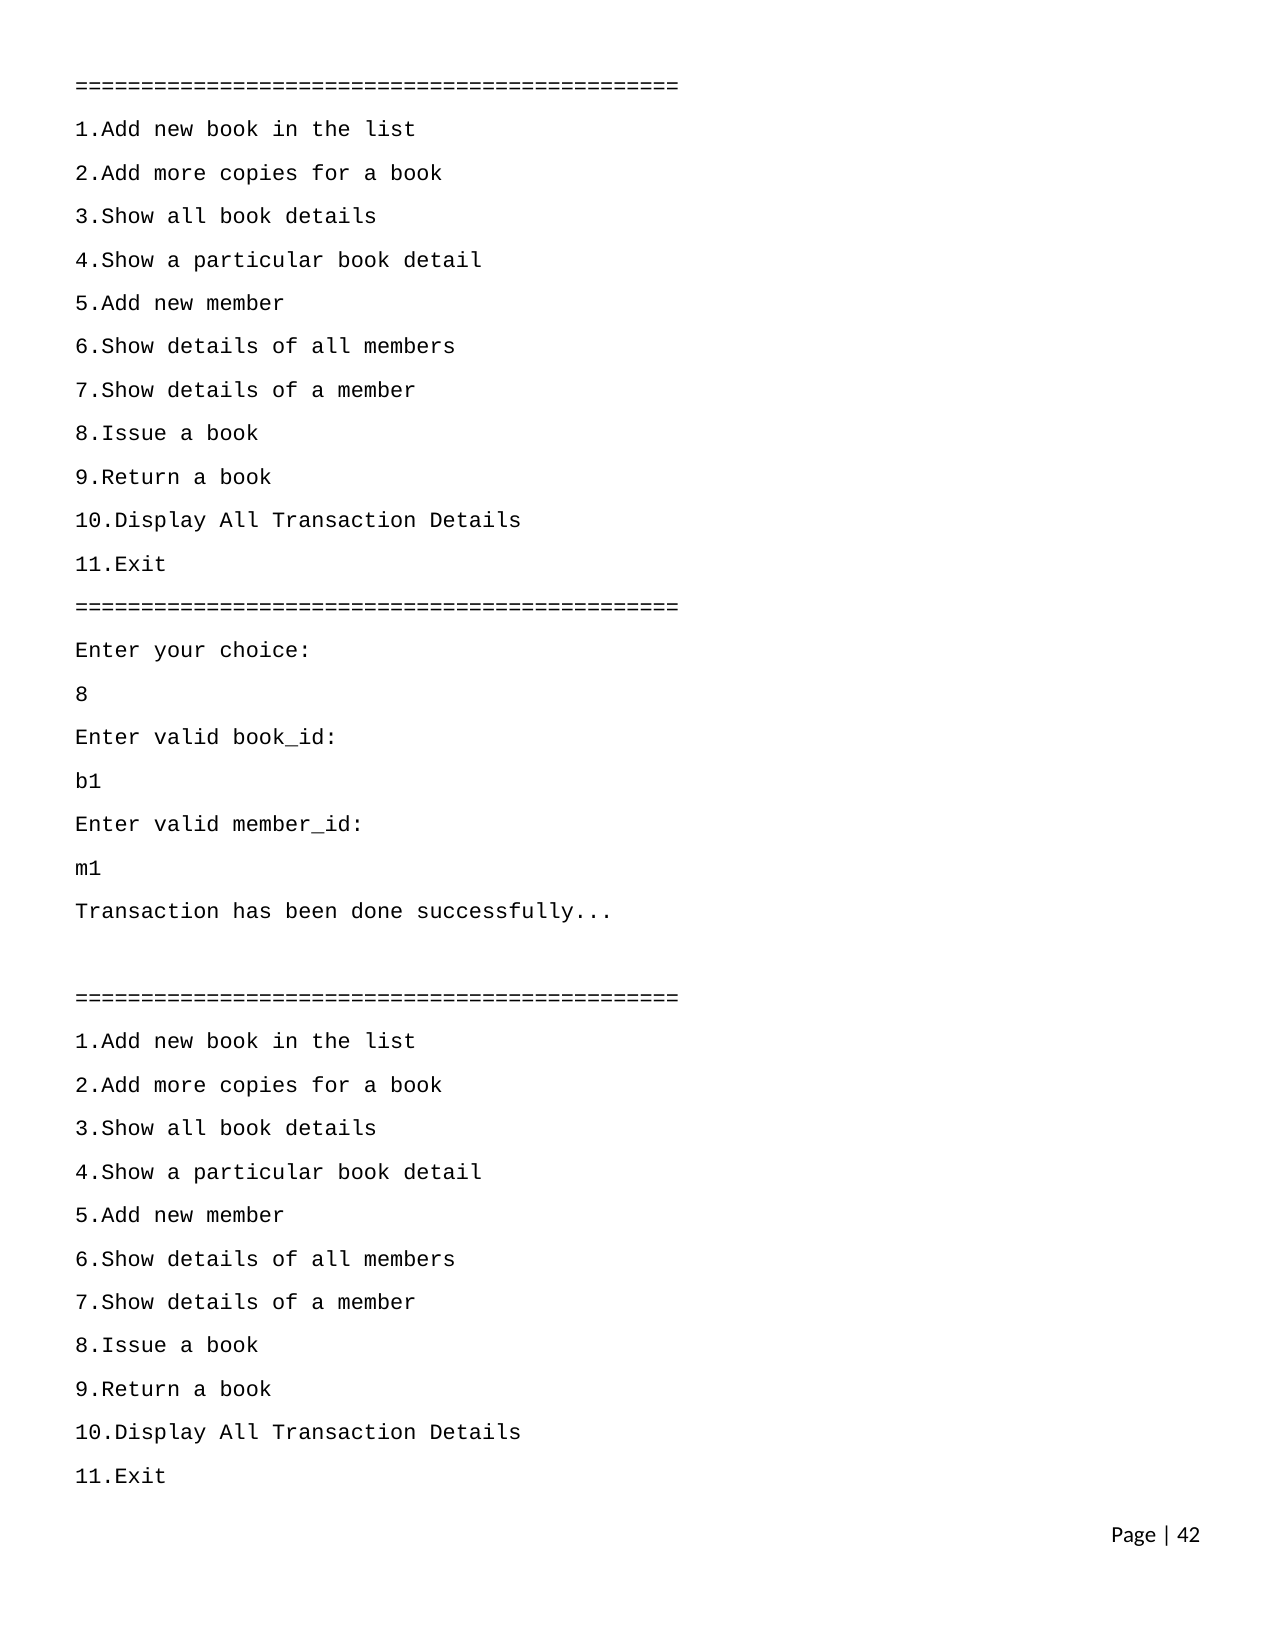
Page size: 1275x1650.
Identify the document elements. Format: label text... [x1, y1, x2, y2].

text 10.Display All Transaction Details [75, 1422, 1200, 1446]
text 11.Exit [75, 553, 1200, 578]
text 10.Display All Transaction Details [75, 509, 1200, 534]
text ============================================== [75, 75, 1200, 100]
text 8.Issue a book [75, 1335, 1200, 1359]
text 6.Show details of all members [75, 336, 1200, 360]
text 5.Add new member [75, 292, 1200, 317]
text 1.Add new book in the list [75, 118, 1200, 143]
text 8.Issue a book [75, 422, 1200, 447]
text m1 [75, 857, 1200, 882]
text 4.Show a particular book detail [75, 1161, 1200, 1186]
text 9.Return a book [75, 466, 1200, 491]
text 3.Show all book details [75, 205, 1200, 230]
text 9.Return a book [75, 1378, 1200, 1403]
text 7.Show details of a member [75, 1291, 1200, 1316]
text Enter valid member_id: [75, 813, 1200, 838]
text 2.Add more copies for a book [75, 1074, 1200, 1099]
text 2.Add more copies for a book [75, 162, 1200, 187]
text Transaction has been done successfully... [75, 900, 1200, 925]
text Enter your choice: [75, 640, 1200, 664]
text b1 [75, 770, 1200, 795]
text Enter valid book_id: [75, 727, 1200, 751]
text 5.Add new member [75, 1204, 1200, 1229]
text 1.Add new book in the list [75, 1031, 1200, 1055]
text ============================================== [75, 987, 1200, 1012]
text ============================================== [75, 596, 1200, 621]
text 8 [75, 683, 1200, 708]
text 4.Show a particular book detail [75, 249, 1200, 273]
text 6.Show details of all members [75, 1248, 1200, 1273]
text 7.Show details of a member [75, 379, 1200, 404]
text 3.Show all book details [75, 1117, 1200, 1142]
text 11.Exit [75, 1465, 1200, 1490]
